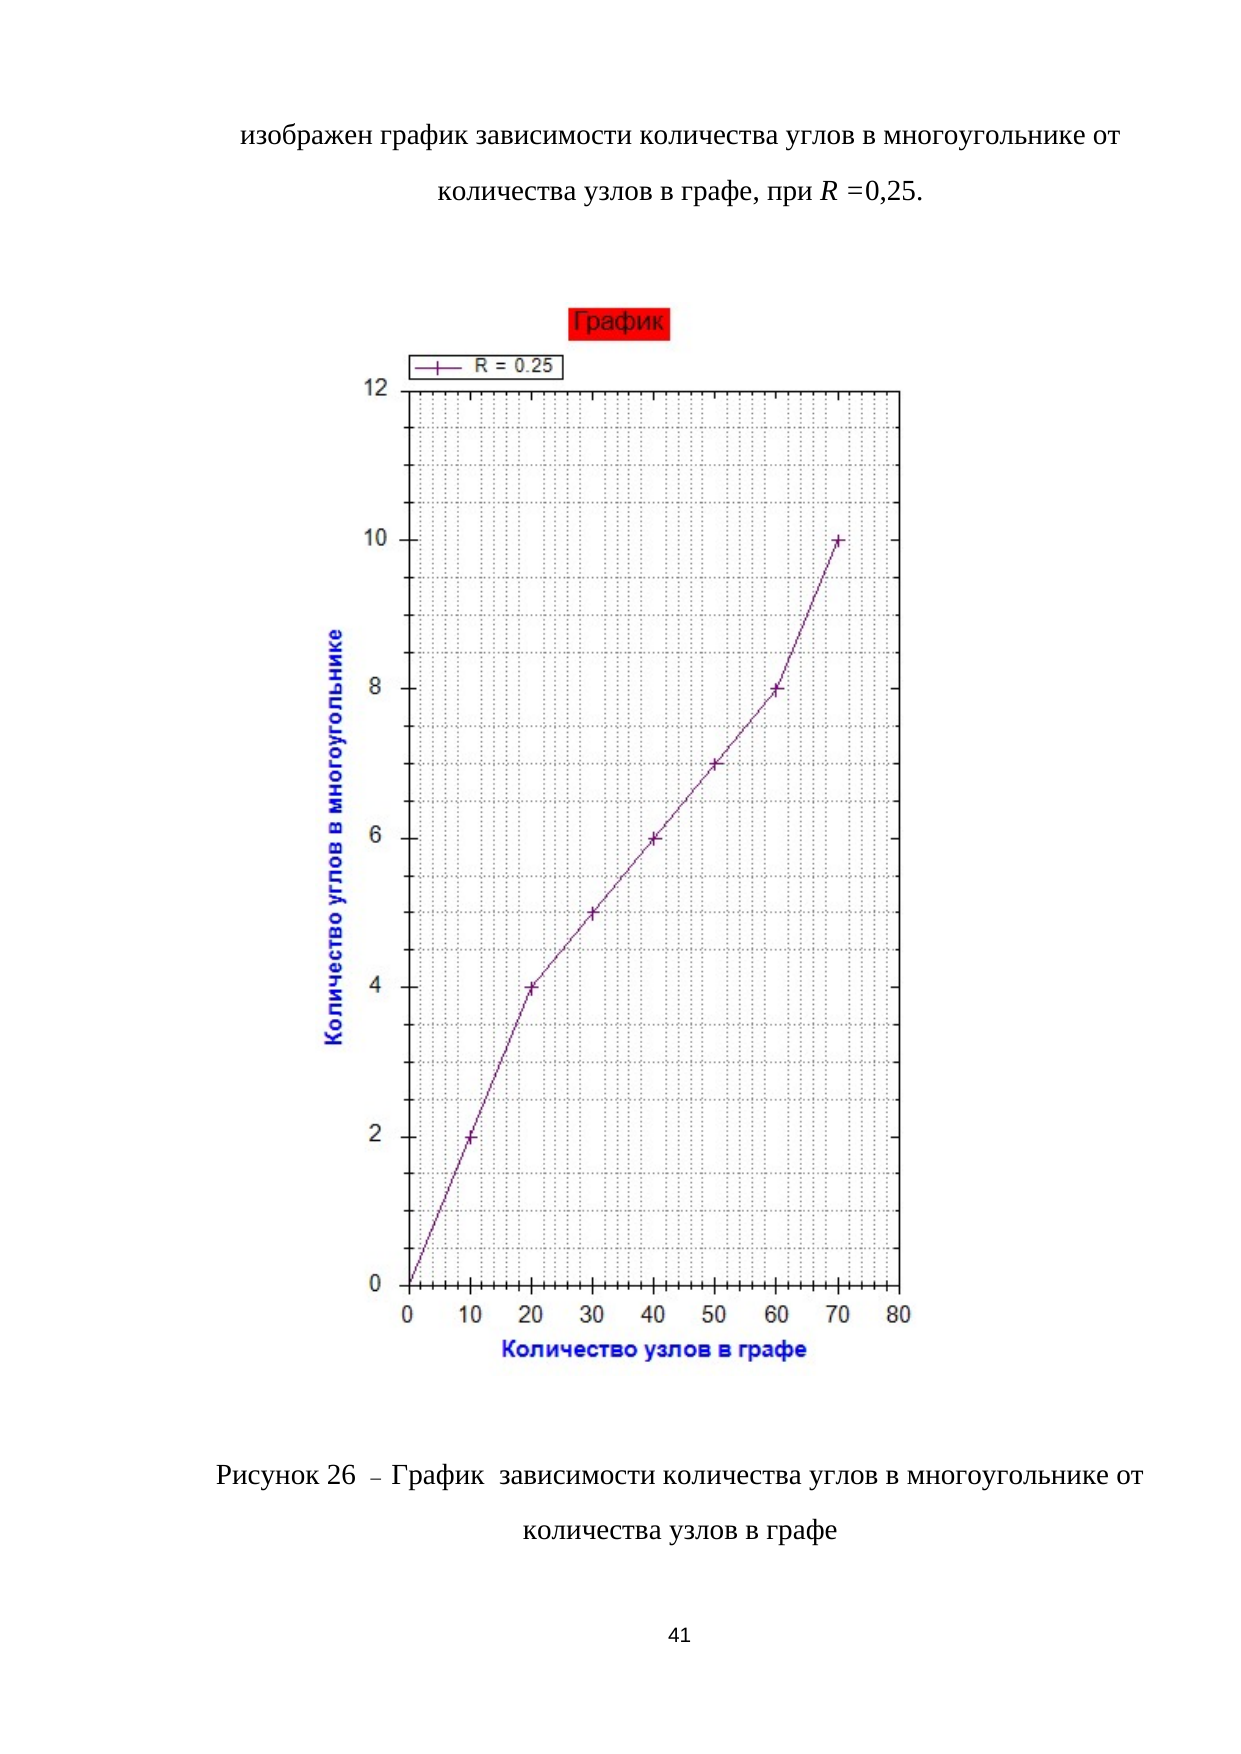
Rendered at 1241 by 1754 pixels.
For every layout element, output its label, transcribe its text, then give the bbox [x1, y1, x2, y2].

picture [315, 302, 924, 1376]
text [177, 117, 1182, 206]
text Рисунок 26 – График зависимости количества углов в многоугольнике от количества узлов в графе [177, 1457, 1182, 1546]
